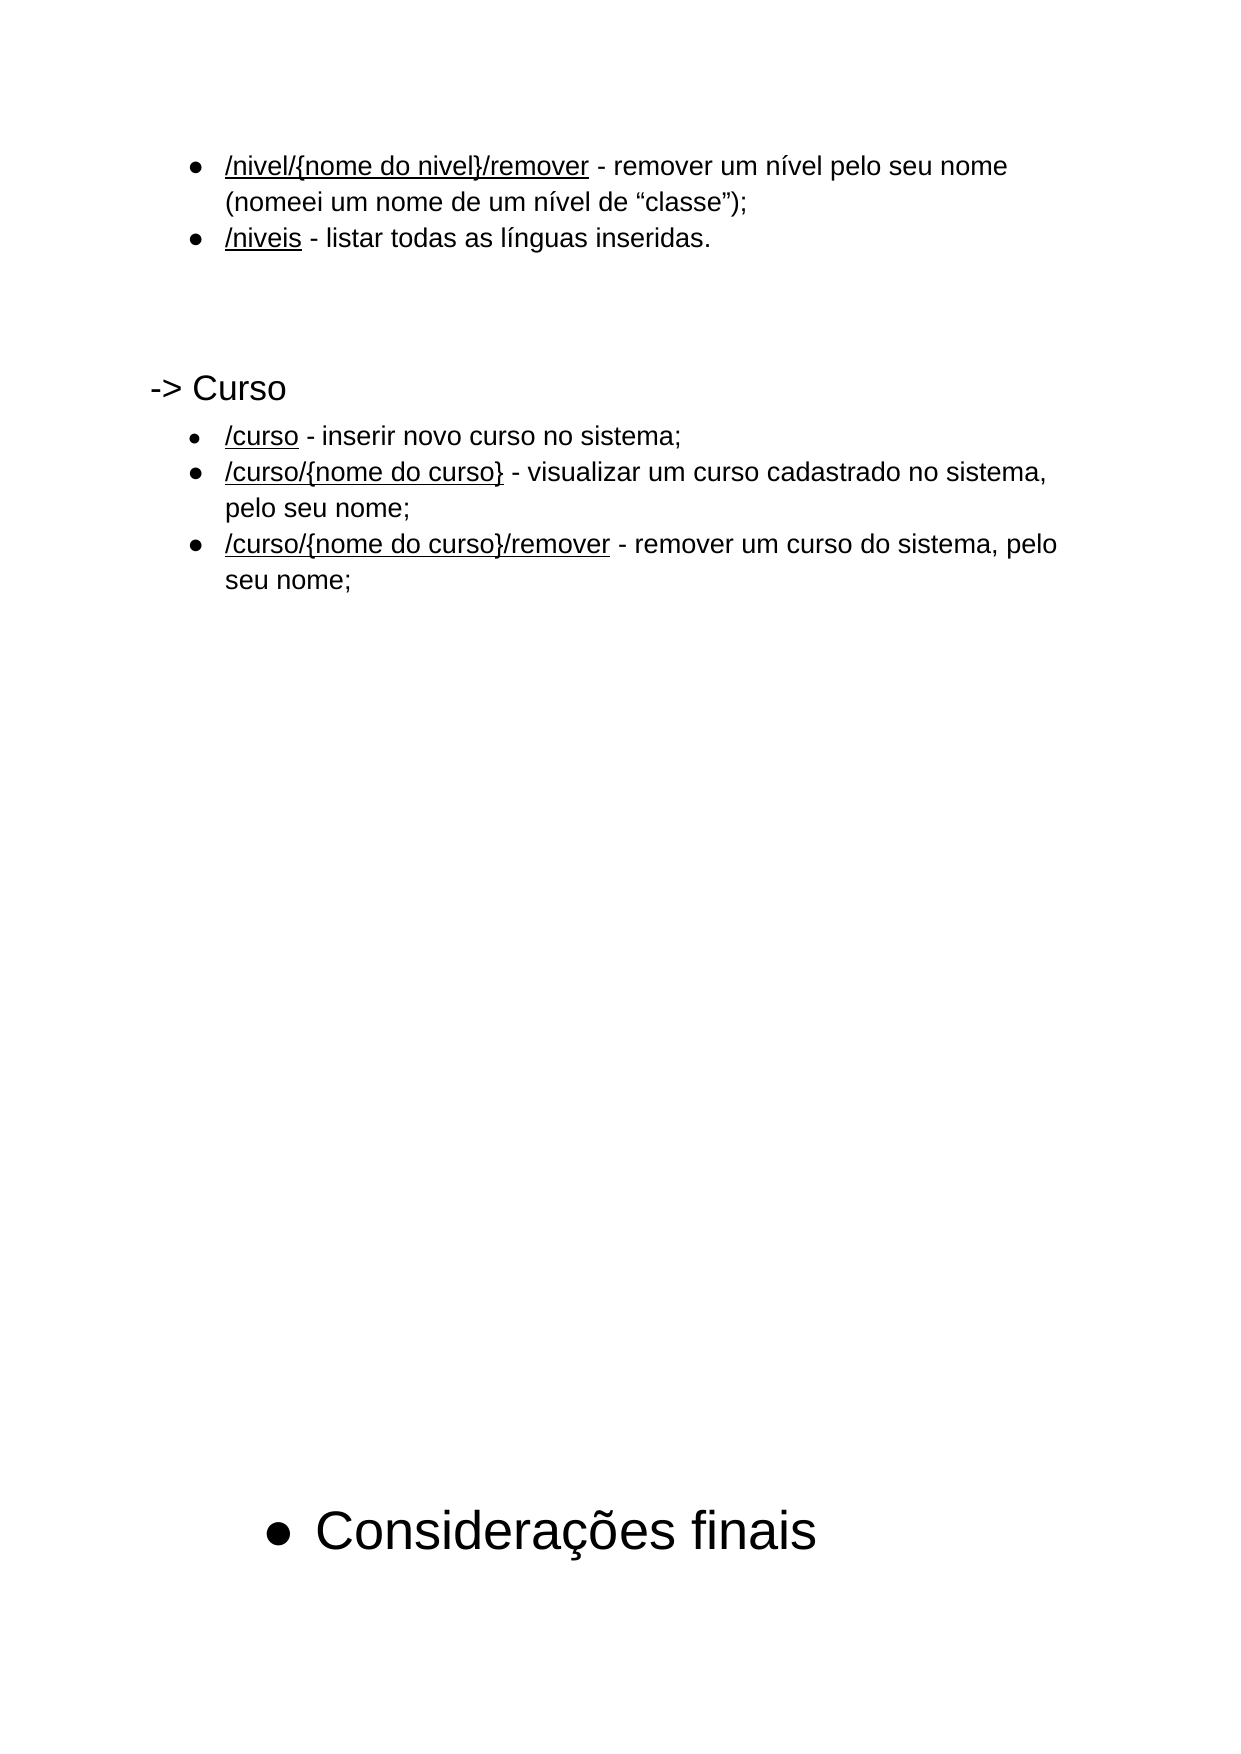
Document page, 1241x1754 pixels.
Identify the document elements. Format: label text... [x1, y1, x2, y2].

list /curso/{nome do curso} - visualizar um curso cadastrado no sistema, pelo seu nome; [187, 456, 1090, 523]
subtitle -> Curso [150, 367, 1090, 408]
list /curso/{nome do curso}/remover - remover um curso do sistema, pelo seu nome; [187, 528, 1090, 595]
list /niveis - listar todas as línguas inseridas. [187, 222, 1090, 253]
list /curso - inserir novo curso no sistema; [187, 420, 1090, 452]
list /nivel/{nome do nivel}/remover - remover um nível pelo seu nome (nomeei um nome de um nível de “classe”); [187, 150, 1090, 217]
title Considerações finais [262, 1498, 1090, 1561]
